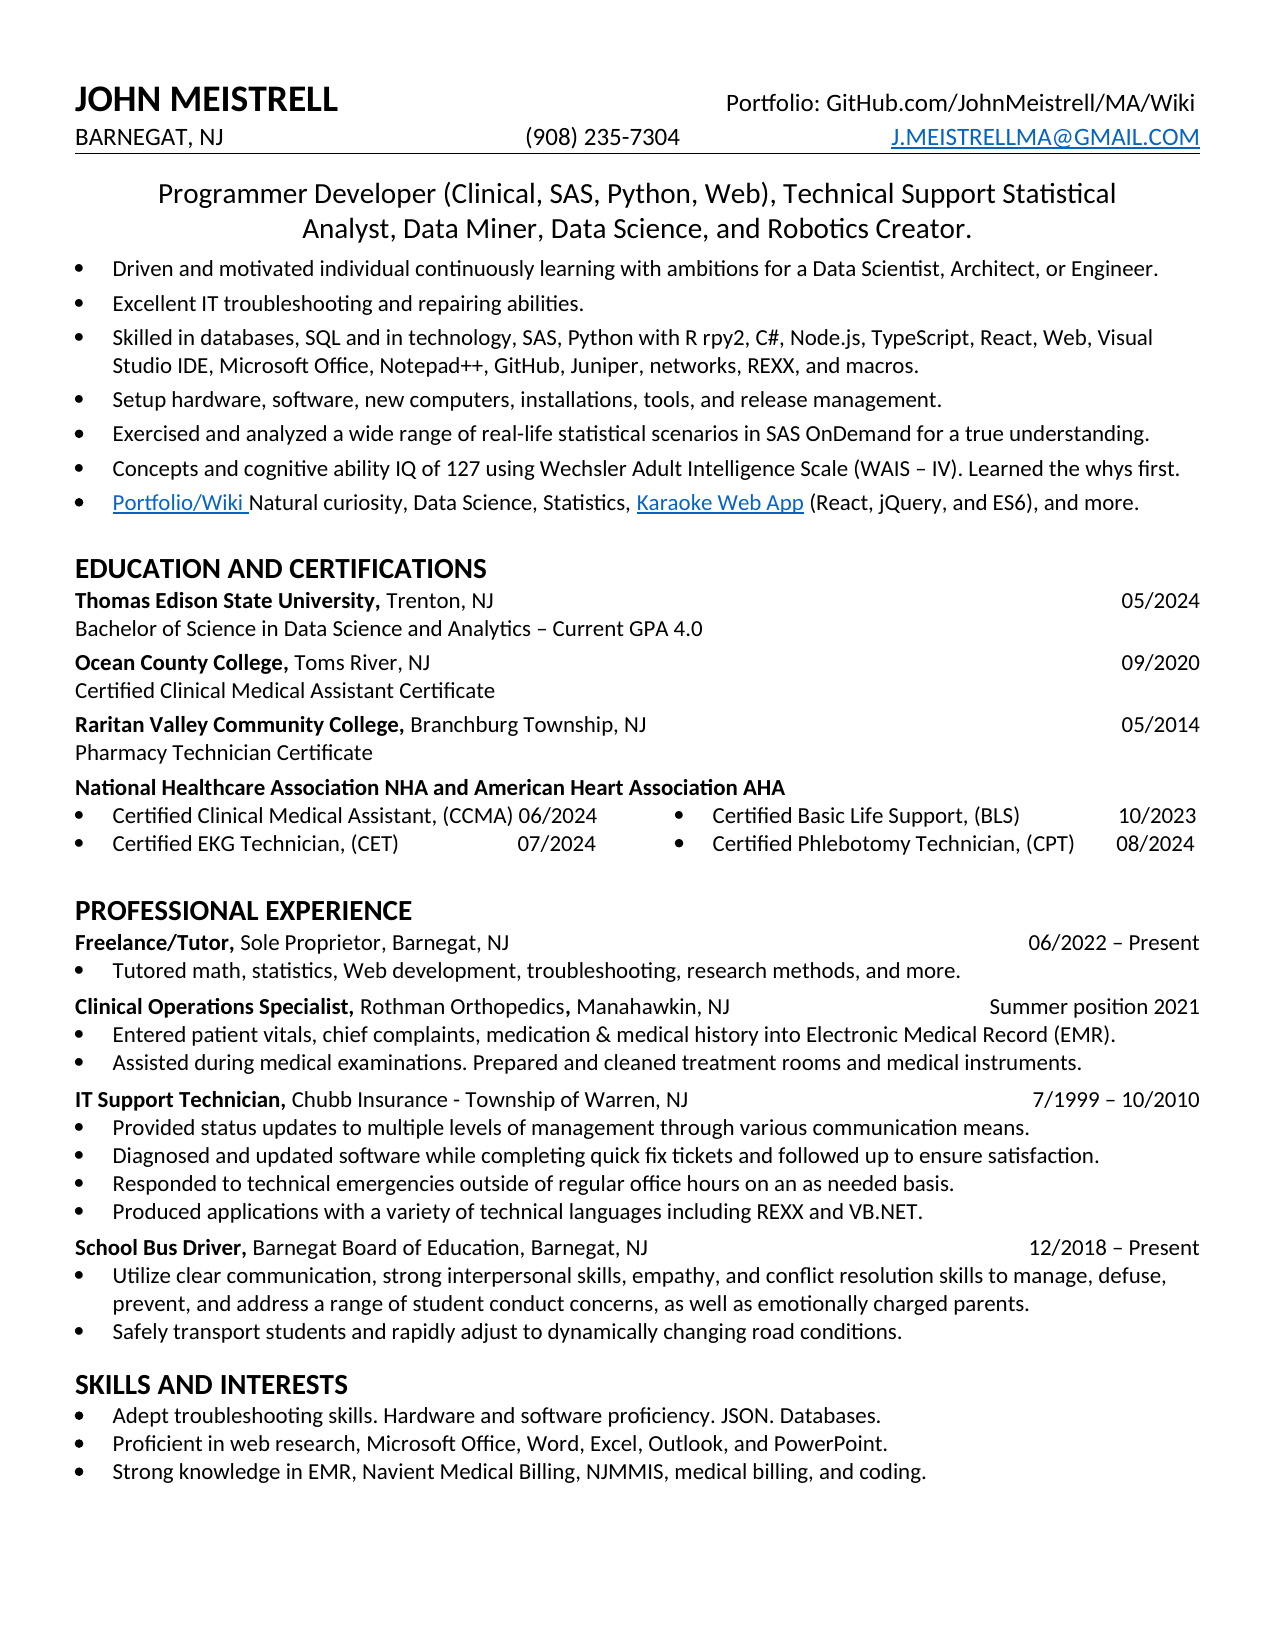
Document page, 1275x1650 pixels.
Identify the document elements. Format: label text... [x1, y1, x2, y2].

list Diagnosed and updated software while completing quick fix tickets and followed up to ensure satisfaction. [75, 1141, 1200, 1169]
list Setup hardware, software, new computers, installations, tools, and release management. [75, 385, 1200, 413]
text SKILLS AND Interests [75, 1366, 1200, 1401]
list Utilize clear communication, strong interpersonal skills, empathy, and conflict resolution skills to manage, defuse, prevent, and address a range of student conduct concerns, as well as emotionally charged parents. [75, 1261, 1200, 1317]
list Skilled in databases, SQL and in technology, SAS, Python with R rpy2, C#, Node.js, TypeScript, React, Web, Visual Studio IDE, Microsoft Office, Notepad++, GitHub, Juniper, networks, REXX, and macros. [75, 323, 1200, 379]
text Freelance/Tutor, Sole Proprietor, Barnegat, NJ 06/2022 – Present [75, 928, 1200, 956]
list Certified Phlebotomy Technician, (CPT) 08/2024 [675, 829, 1200, 857]
text JOHN MEISTRELL Portfolio: GitHub.com/JohnMeistrell/MA/Wiki [75, 75, 1200, 121]
text Certified Clinical Medical Assistant Certificate [75, 676, 1200, 704]
list Entered patient vitals, chief complaints, medication & medical history into Electronic Medical Record (EMR). [75, 1021, 1200, 1048]
list Provided status updates to multiple levels of management through various communication means. [75, 1113, 1200, 1141]
text Clinical Operations Specialist, Rothman Orthopedics, Manahawkin, NJ Summer position 2021 [75, 992, 1200, 1021]
list Exercised and analyzed a wide range of real-life statistical scenarios in SAS OnDemand for a true understanding. [75, 419, 1200, 447]
list Certified Basic Life Support, (BLS) 10/2023 [675, 801, 1200, 829]
list Tutored math, statistics, Web development, troubleshooting, research methods, and more. [75, 956, 1200, 984]
list Certified EKG Technician, (CET) 07/2024 [75, 829, 600, 857]
text Thomas Edison State University, Trenton, NJ 05/2024 [75, 586, 1200, 614]
list Proficient in web research, Microsoft Office, Word, Excel, Outlook, and PowerPoint. [75, 1429, 1200, 1457]
text Pharmacy Technician Certificate [75, 738, 1200, 767]
text Ocean County College, Toms River, NJ 09/2020 [75, 648, 1200, 676]
text Bachelor of Science in Data Science and Analytics – Current GPA 4.0 [75, 614, 1200, 642]
text Programmer Developer (Clinical, SAS, Python, Web), Technical Support Statistical Analyst, Data Miner, Data Science, and Robotics Creator. [150, 175, 1125, 246]
list Excellent IT troubleshooting and repairing abilities. [75, 289, 1200, 317]
list Concepts and cognitive ability IQ of 127 using Wechsler Adult Intelligence Scale (WAIS – IV). Learned the whys first. [75, 454, 1200, 482]
list Portfolio/Wiki Natural curiosity, Data Science, Statistics, Karaoke Web App (React, jQuery, and ES6), and more. [75, 488, 1200, 516]
list Responded to technical emergencies outside of regular office hours on an as needed basis. [75, 1169, 1200, 1197]
text BARNEGAT, NJ (908) 235-7304 J.MEISTRELLMA@GMAIL.COM [75, 121, 1200, 153]
list Strong knowledge in EMR, Navient Medical Billing, NJMMIS, medical billing, and coding. [75, 1457, 1200, 1485]
list Driven and motivated individual continuously learning with ambitions for a Data Scientist, Architect, or Engineer. [75, 254, 1200, 282]
text Raritan Valley Community College, Branchburg Township, NJ 05/2014 [75, 711, 1200, 738]
list Assisted during medical examinations. Prepared and cleaned treatment rooms and medical instruments. [75, 1048, 1200, 1077]
list Safely transport students and rapidly adjust to dynamically changing road conditions. [75, 1317, 1200, 1345]
text National Healthcare Association NHA and American Heart Association AHA [75, 773, 1200, 801]
list Produced applications with a variety of technical languages including REXX and VB.NET. [75, 1197, 1200, 1225]
list Adept troubleshooting skills. Hardware and software proficiency. JSON. Databases. [75, 1401, 1200, 1429]
text IT Support Technician, Chubb Insurance - Township of Warren, NJ 7/1999 – 10/2010 [75, 1085, 1200, 1113]
text EDUCATION AND CERTIFICATIONS [75, 550, 1200, 586]
list Certified Clinical Medical Assistant, (CCMA) 06/2024 [75, 801, 600, 829]
text School Bus Driver, Barnegat Board of Education, Barnegat, NJ 12/2018 – Present [75, 1233, 1200, 1261]
text PROFESSIONAL EXPERIENCE [75, 892, 1200, 928]
